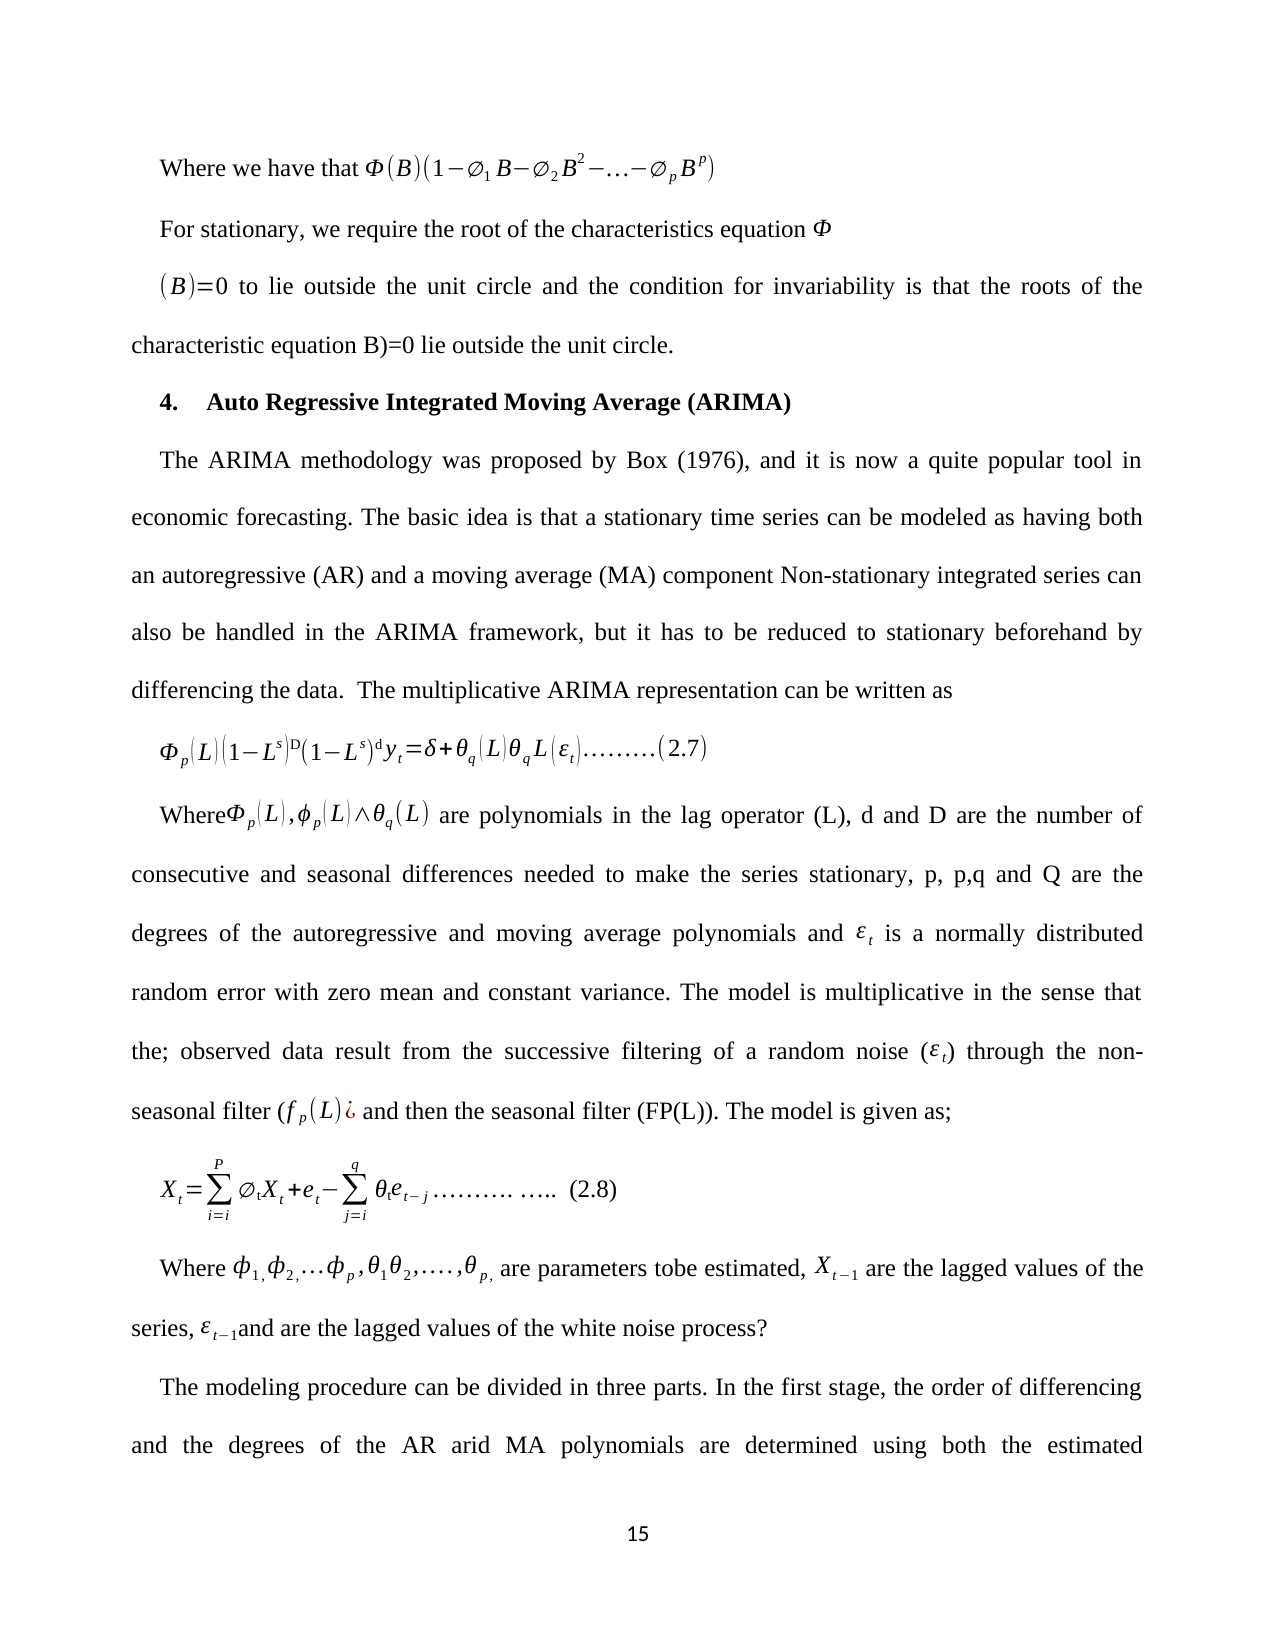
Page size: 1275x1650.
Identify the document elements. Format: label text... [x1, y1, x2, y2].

list The ARIMA methodology was proposed by Box (1976), and it is now a quite popular tool in economic forecasting. The basic idea is that a stationary time series can be modeled as having both an autoregressive (AR) and a moving average (MA) component Non-stationary integrated series can also be handled in the ARIMA framework, but it has to be reduced to stationary beforehand by differencing the data. The multiplicative ARIMA representation can be written as [131, 445, 1144, 704]
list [131, 1372, 1144, 1458]
list Where are polynomials in the lag operator (L), d and D are the number of consecutive and seasonal differences needed to make the series stationary, p, p,q and Q are the degrees of the autoregressive and moving average polynomials and is a normally distributed random error with zero mean and constant variance. The model is multiplicative in the sense that the; observed data result from the successive filtering of a random noise () through the non-seasonal filter ( and then the seasonal filter (FP(L)). The model is given as; [131, 798, 1144, 1127]
list For stationary, we require the root of the characteristics equation [131, 214, 1144, 242]
list to lie outside the unit circle and the condition for invariability is that the roots of the characteristic equation B)=0 lie outside the unit circle. [131, 271, 1144, 359]
list Dd [131, 732, 1144, 769]
list Where are parameters tobe estimated, are the lagged values of the series, and are the lagged values of the white noise process? [131, 1252, 1144, 1343]
list tt ………. ….. (2.8) [131, 1155, 1144, 1223]
list Auto Regressive Integrated Moving Average (ARIMA) [131, 387, 1144, 416]
list Where we have that [131, 150, 1144, 185]
